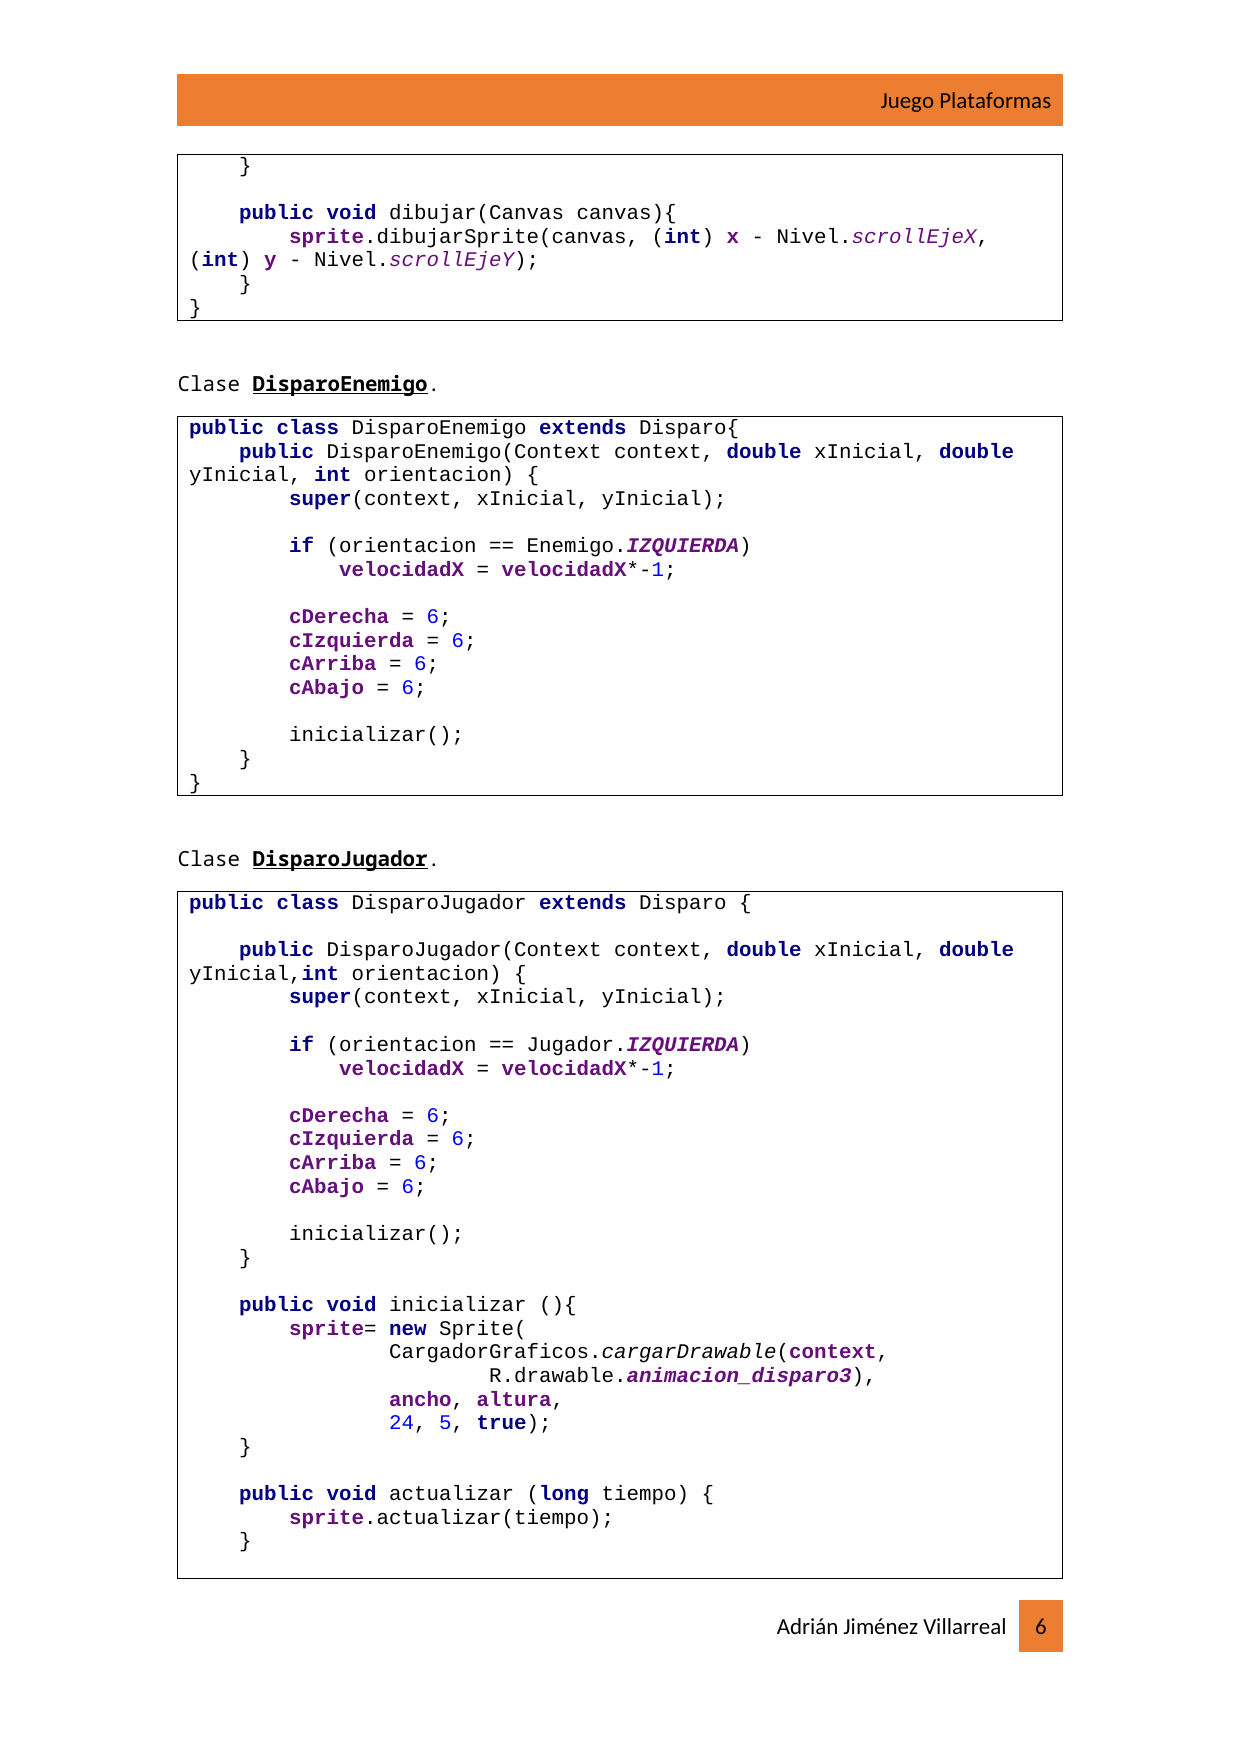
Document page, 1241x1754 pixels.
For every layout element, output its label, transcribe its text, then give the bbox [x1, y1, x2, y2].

text Clase DisparoEnemigo. [177, 369, 1063, 397]
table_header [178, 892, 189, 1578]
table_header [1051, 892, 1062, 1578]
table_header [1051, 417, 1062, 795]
text Clase DisparoJugador. [177, 844, 1063, 872]
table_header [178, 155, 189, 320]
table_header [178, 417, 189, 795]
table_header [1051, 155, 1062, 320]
